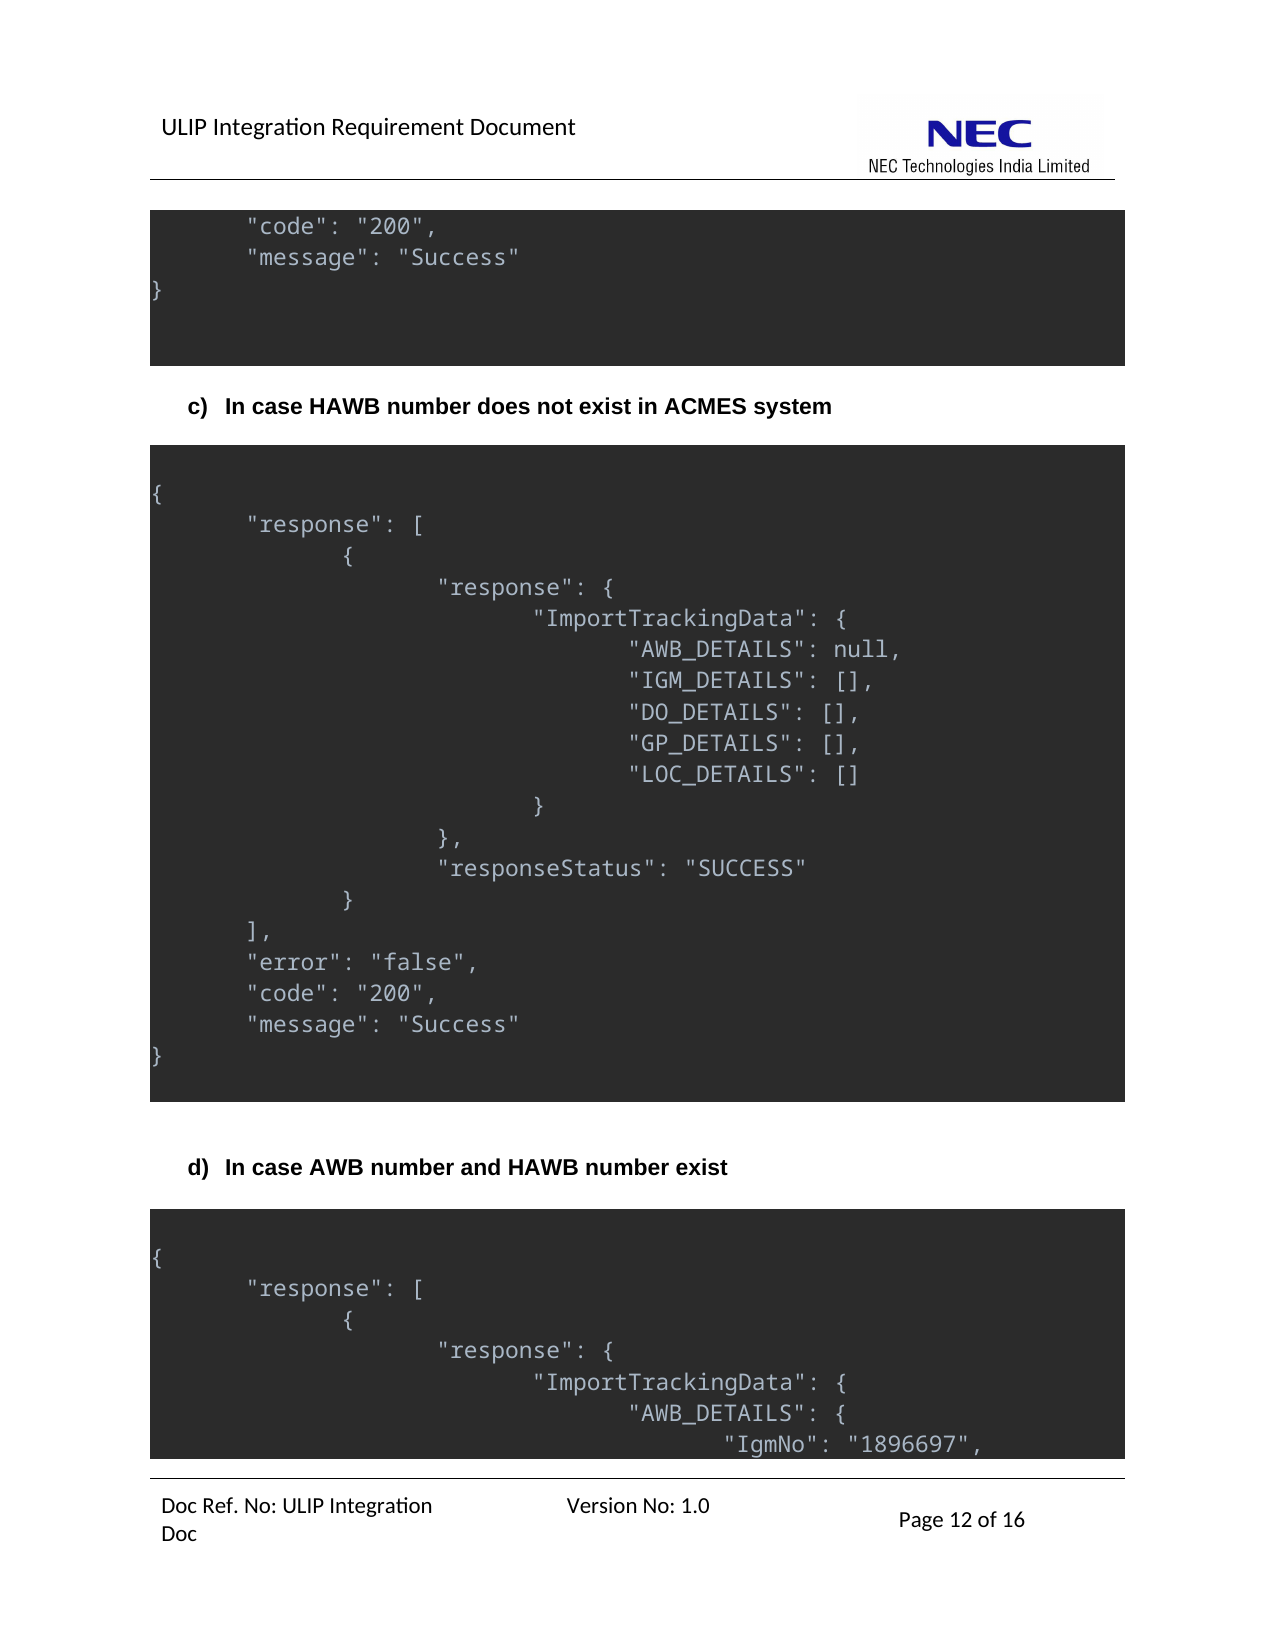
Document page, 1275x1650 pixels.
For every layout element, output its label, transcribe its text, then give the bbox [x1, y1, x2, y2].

text "message": "Success" [150, 241, 1125, 273]
text "LOC_DETAILS": [] [150, 758, 1125, 789]
text "code": "200", [150, 977, 1125, 1008]
list In case AWB number and HAWB number exist [187, 1154, 1125, 1181]
text "AWB_DETAILS": { [150, 1397, 1125, 1428]
text "ImportTrackingData": { [150, 602, 1125, 633]
text "responseStatus": "SUCCESS" [150, 852, 1125, 883]
text "DO_DETAILS": [], [150, 695, 1125, 727]
text "response": [ [150, 508, 1125, 539]
text } [150, 789, 1125, 820]
text "code": "200", [150, 210, 1125, 241]
text "IGM_DETAILS": [], [150, 664, 1125, 695]
list In case HAWB number does not exist in ACMES system [187, 393, 1125, 419]
text "AWB_DETAILS": null, [150, 633, 1125, 664]
text } [150, 1039, 1125, 1070]
text { [150, 1303, 1125, 1334]
text "message": "Success" [150, 1008, 1125, 1039]
text "response": [ [150, 1272, 1125, 1303]
text ], [150, 914, 1125, 945]
text } [150, 273, 1125, 304]
text "response": { [150, 570, 1125, 602]
text { [150, 477, 1125, 508]
text "ImportTrackingData": { [150, 1366, 1125, 1397]
text { [150, 539, 1125, 570]
text "response": { [150, 1334, 1125, 1366]
text { [150, 1241, 1125, 1272]
text "IgmNo": "1896697", [150, 1428, 1125, 1459]
text }, [150, 820, 1125, 852]
text "error": "false", [150, 945, 1125, 977]
text } [150, 883, 1125, 914]
text "GP_DETAILS": [], [150, 727, 1125, 758]
